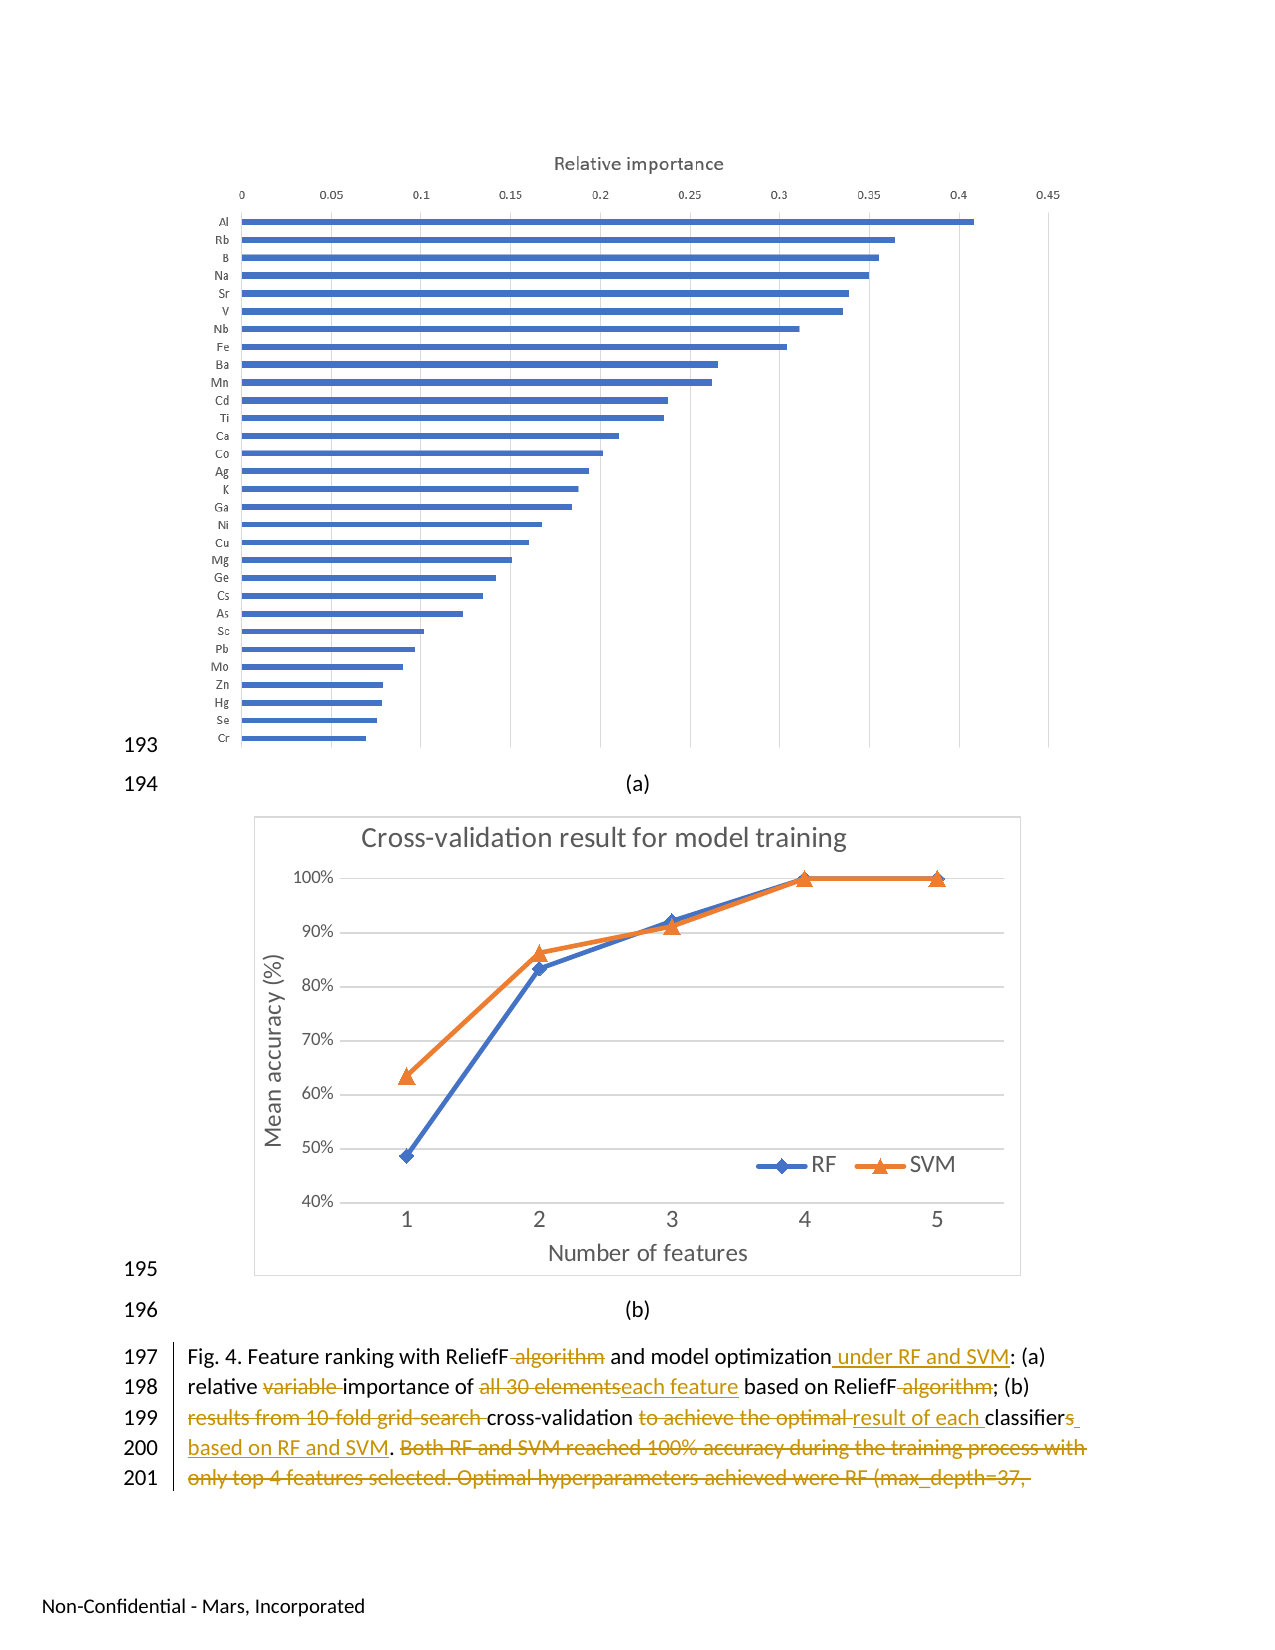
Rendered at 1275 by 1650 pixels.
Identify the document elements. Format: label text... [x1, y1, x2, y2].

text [187, 1342, 1087, 1491]
text (b) [187, 1295, 1087, 1323]
text (a) [187, 769, 1087, 797]
picture [211, 150, 1064, 753]
